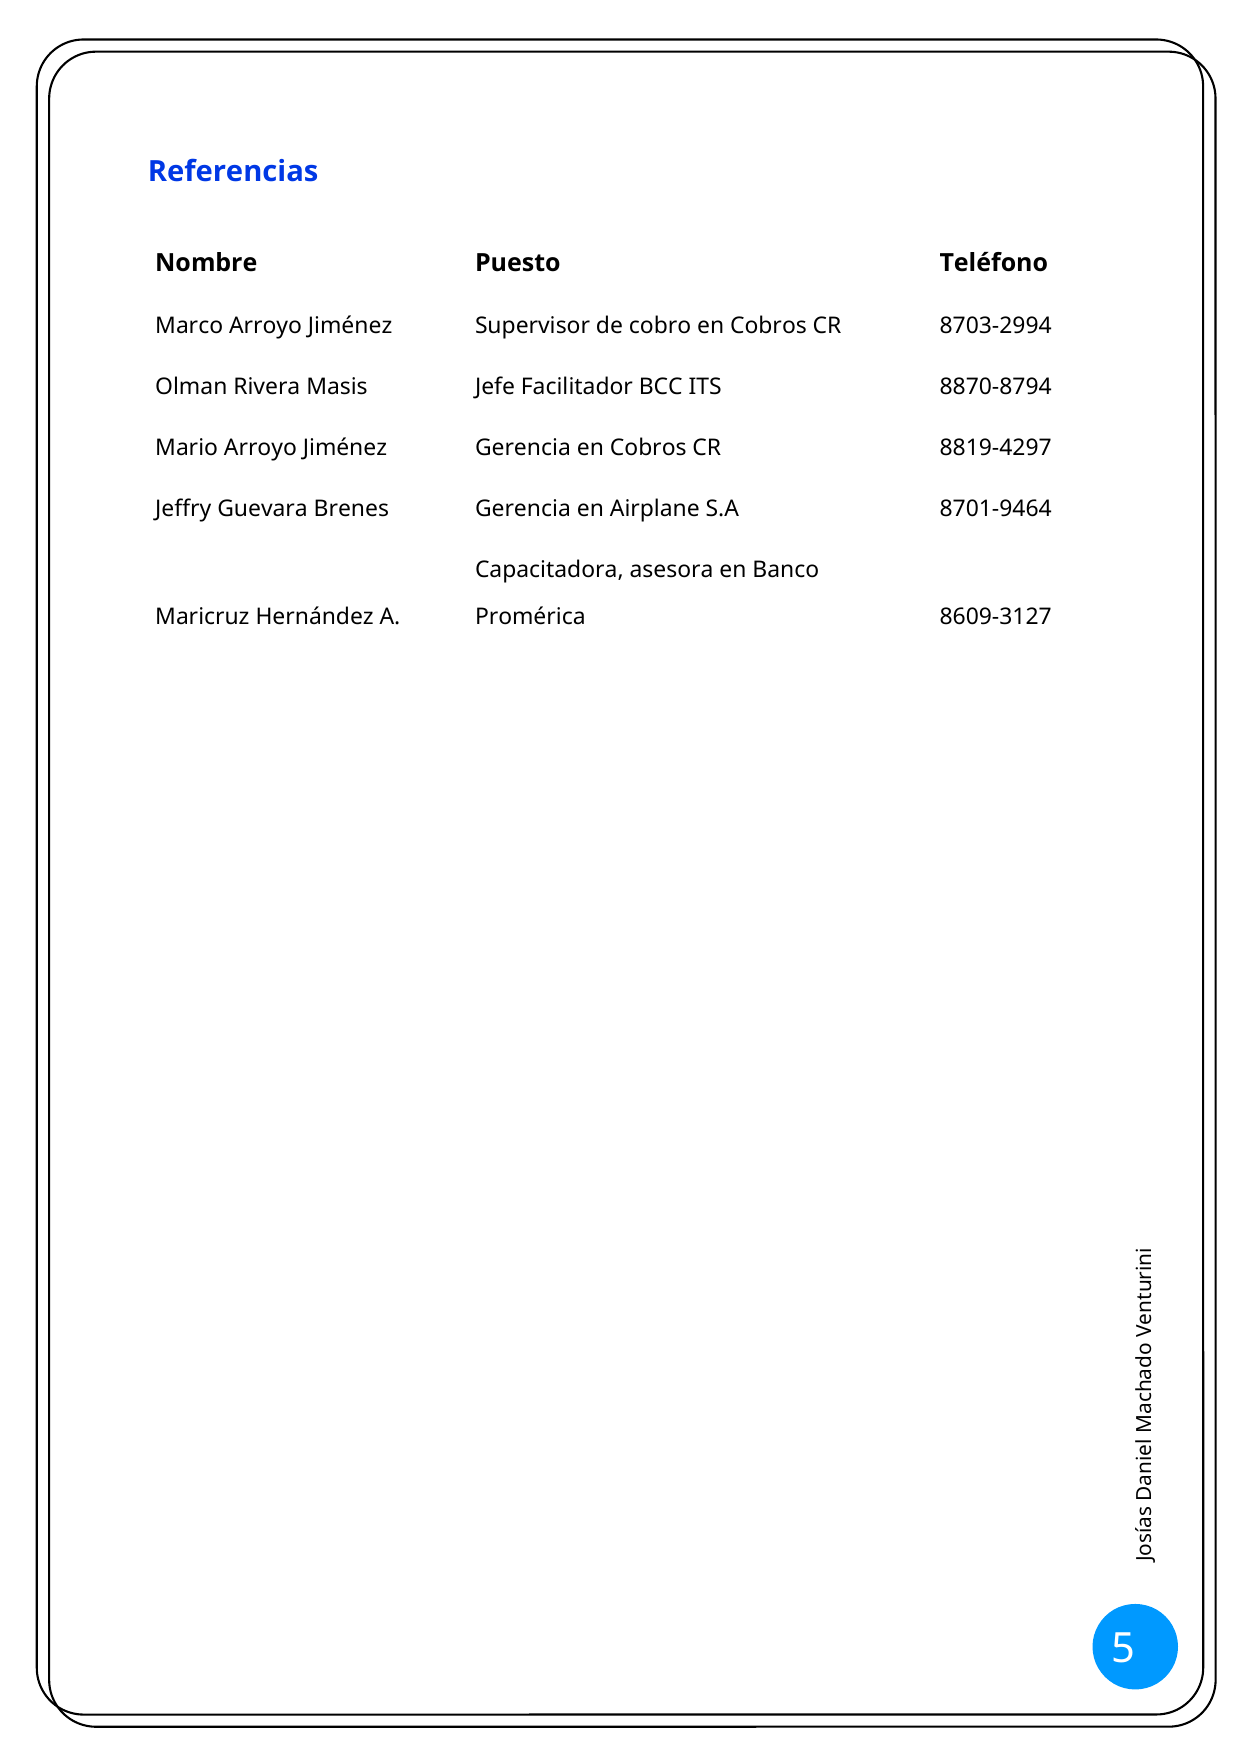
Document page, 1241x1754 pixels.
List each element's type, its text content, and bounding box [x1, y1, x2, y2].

table_cell 8609-3127 [932, 553, 1107, 661]
table_cell 8701-9464 [932, 492, 1107, 553]
table_cell 8703-2994 [932, 309, 1107, 370]
table_cell Maricruz Hernández A. [148, 553, 467, 661]
table_cell Jefe Facilitador BCC ITS [468, 370, 932, 431]
text Referencias [148, 150, 1092, 190]
table_cell Mario Arroyo Jiménez [148, 431, 467, 492]
table_header Teléfono [932, 194, 1107, 309]
table_cell 8870-8794 [932, 370, 1107, 431]
table_cell Gerencia en Airplane S.A [468, 492, 932, 553]
table_cell Jeffry Guevara Brenes [148, 492, 467, 553]
table_cell Gerencia en Cobros CR [468, 431, 932, 492]
table_header Nombre [148, 194, 467, 309]
table_cell Marco Arroyo Jiménez [148, 309, 467, 370]
table_cell Capacitadora, asesora en Banco Promérica [468, 553, 932, 661]
table_header Puesto [468, 194, 932, 309]
table_cell Supervisor de cobro en Cobros CR [468, 309, 932, 370]
table_cell Olman Rivera Masis [148, 370, 467, 431]
table_cell 8819-4297 [932, 431, 1107, 492]
